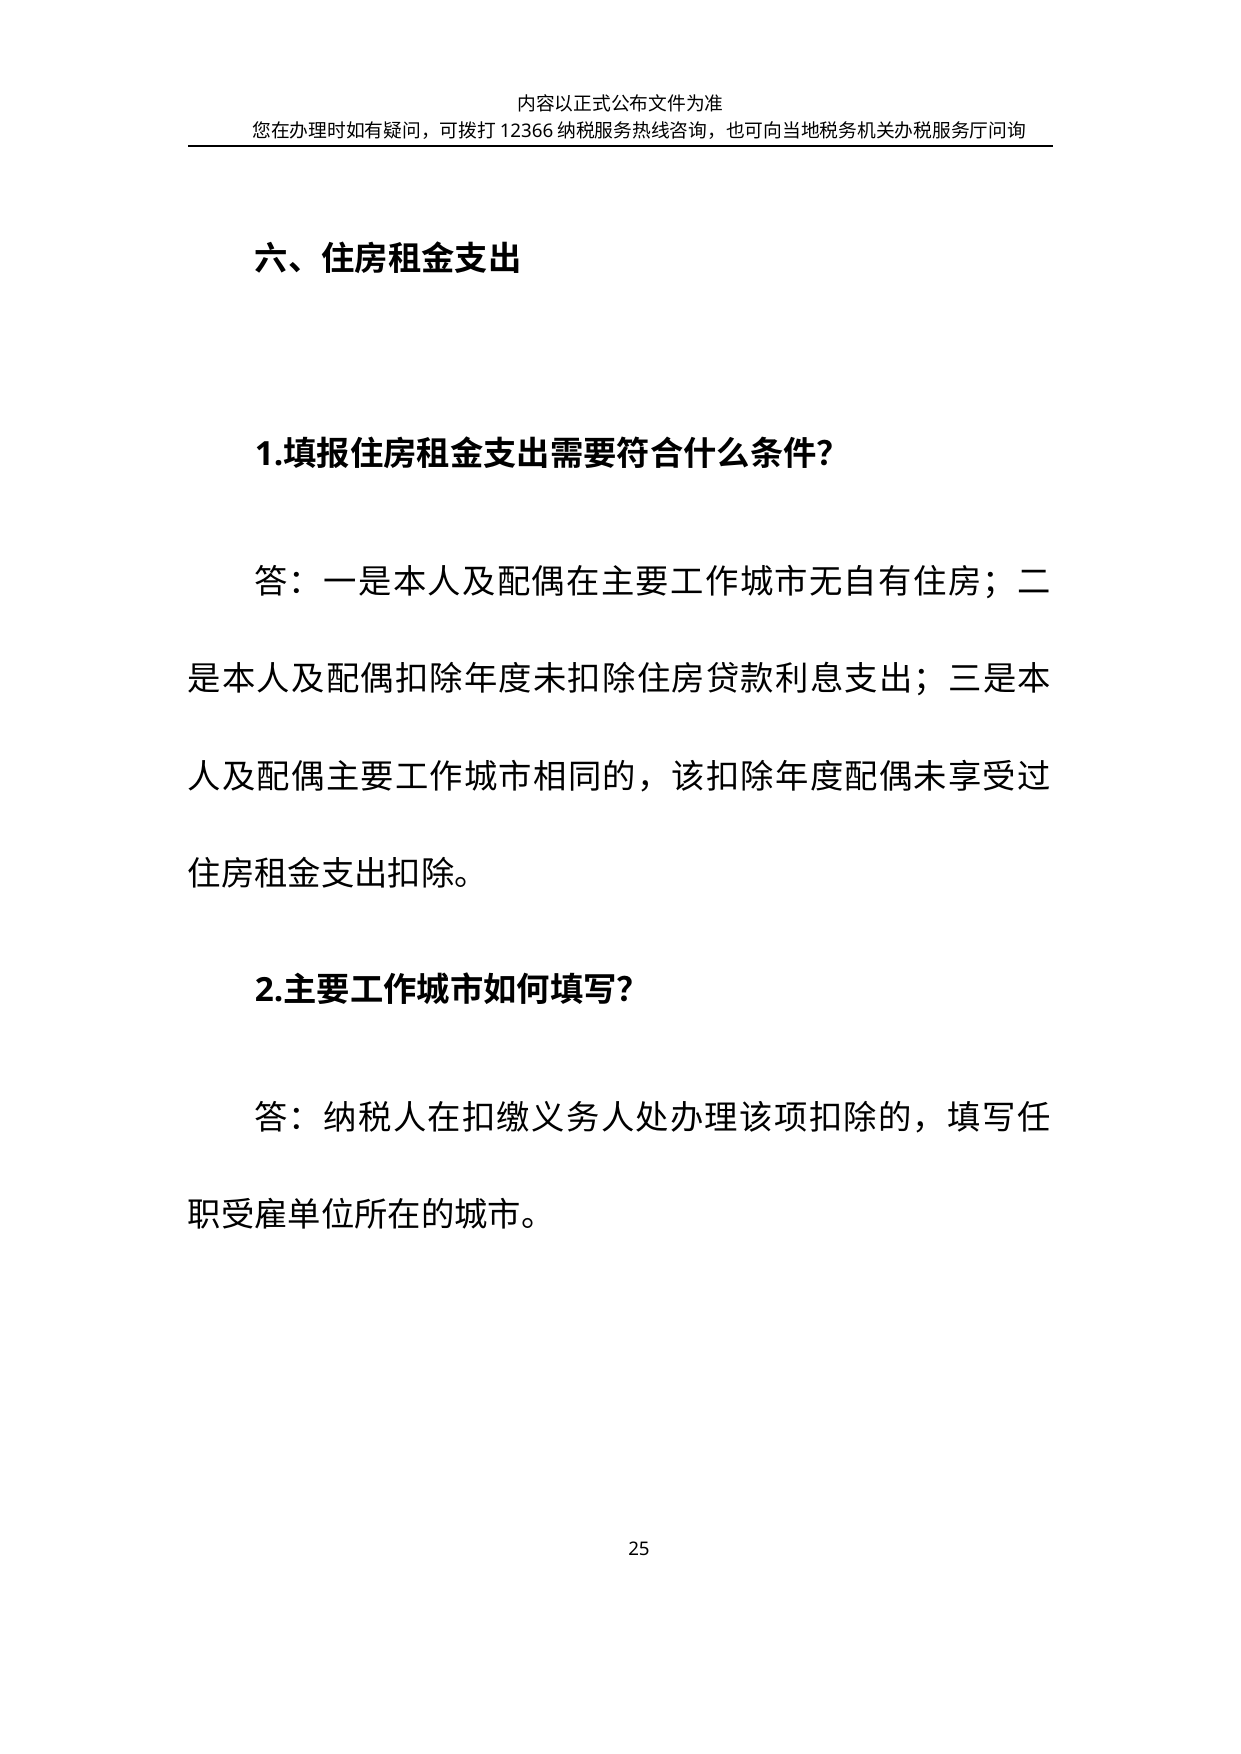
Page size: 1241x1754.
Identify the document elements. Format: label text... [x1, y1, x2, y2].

subtitle 2.主要工作城市如何填写？ [187, 955, 1053, 1020]
text 答：纳税人在扣缴义务人处办理该项扣除的，填写任职受雇单位所在的城市。 [187, 1082, 1053, 1245]
subtitle 1.填报住房租金支出需要符合什么条件？ [187, 419, 1053, 484]
text 答：一是本人及配偶在主要工作城市无自有住房；二是本人及配偶扣除年度未扣除住房贷款利息支出；三是本人及配偶主要工作城市相同的，该扣除年度配偶未享受过住房租金支出扣除。 [187, 546, 1053, 904]
subtitle 六、住房租金支出 [187, 223, 1053, 288]
